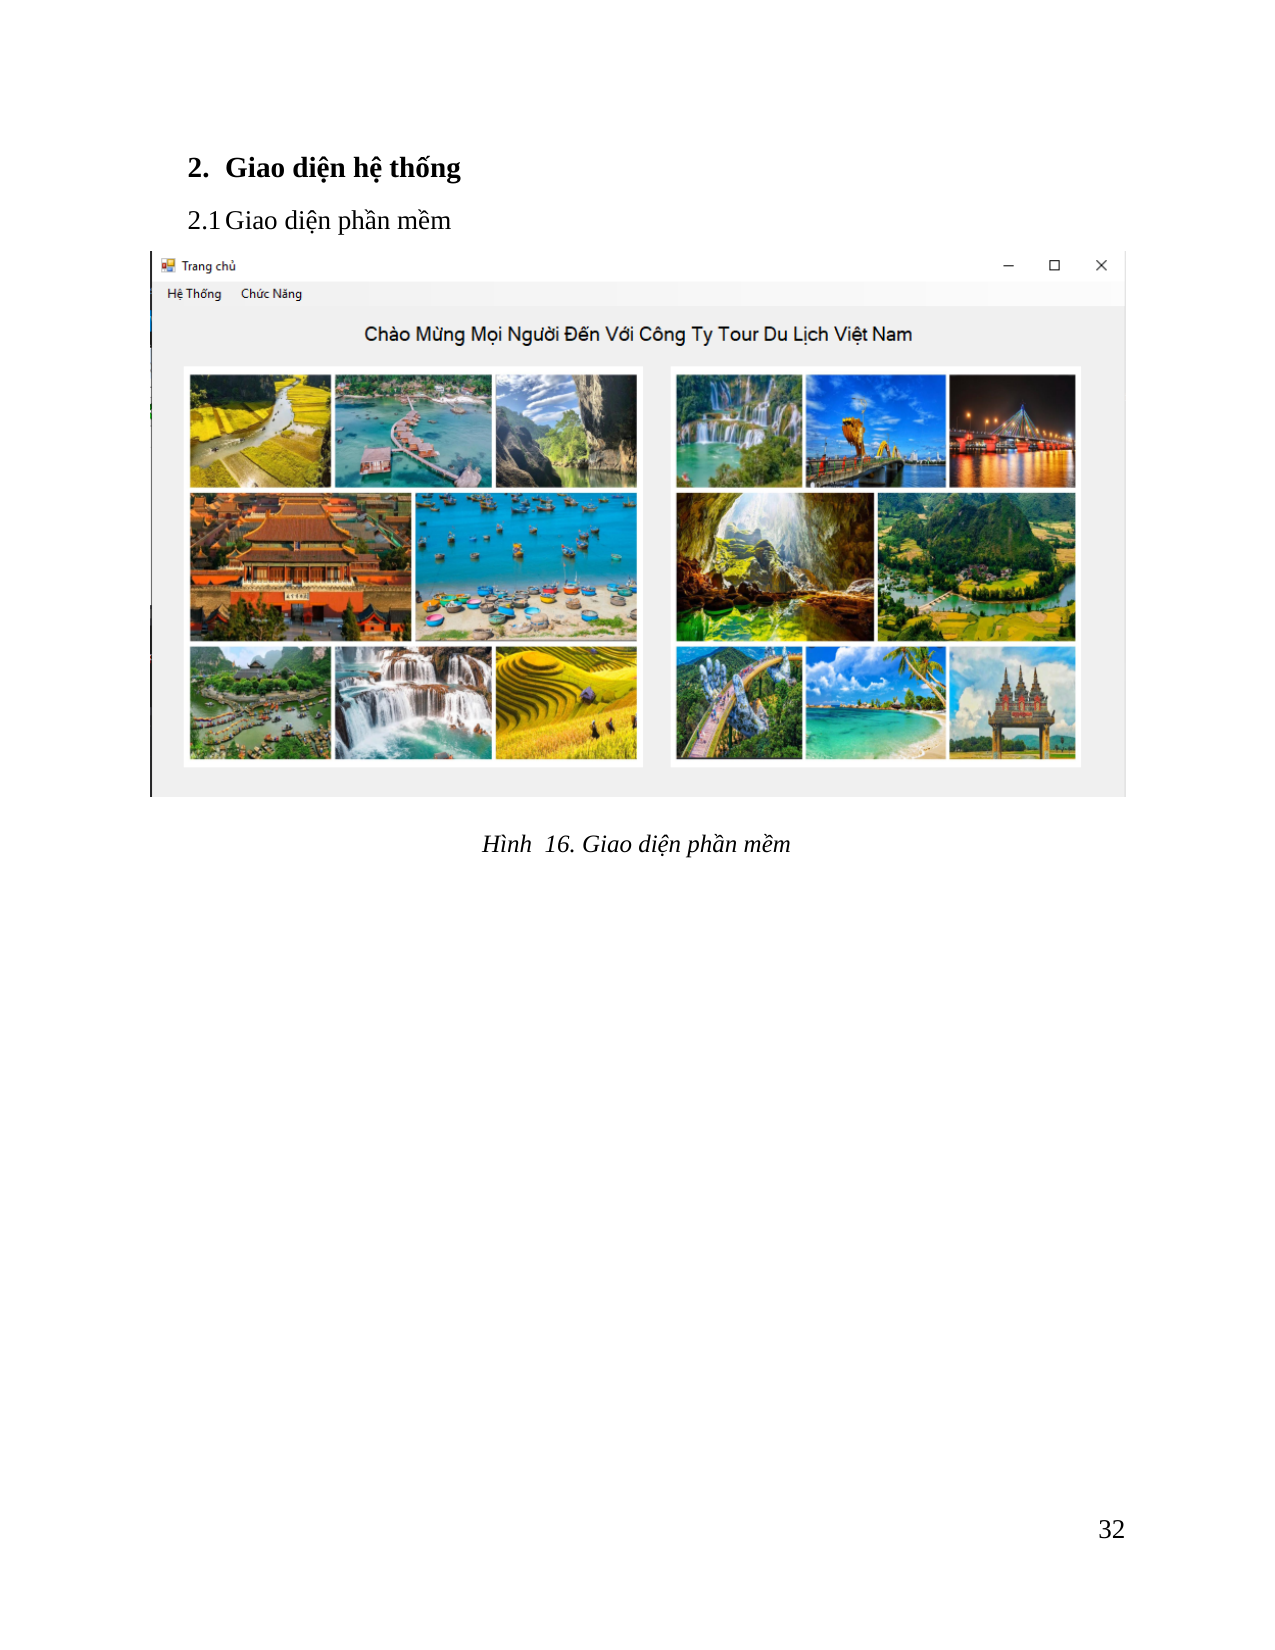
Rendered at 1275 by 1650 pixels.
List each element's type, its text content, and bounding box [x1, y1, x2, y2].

text Hình 16. Giao diện phần mềm [150, 829, 1125, 858]
subtitle Giao diện phần mềm [187, 204, 1125, 236]
picture [150, 251, 1125, 797]
subtitle Giao diện hệ thống [187, 150, 1125, 183]
